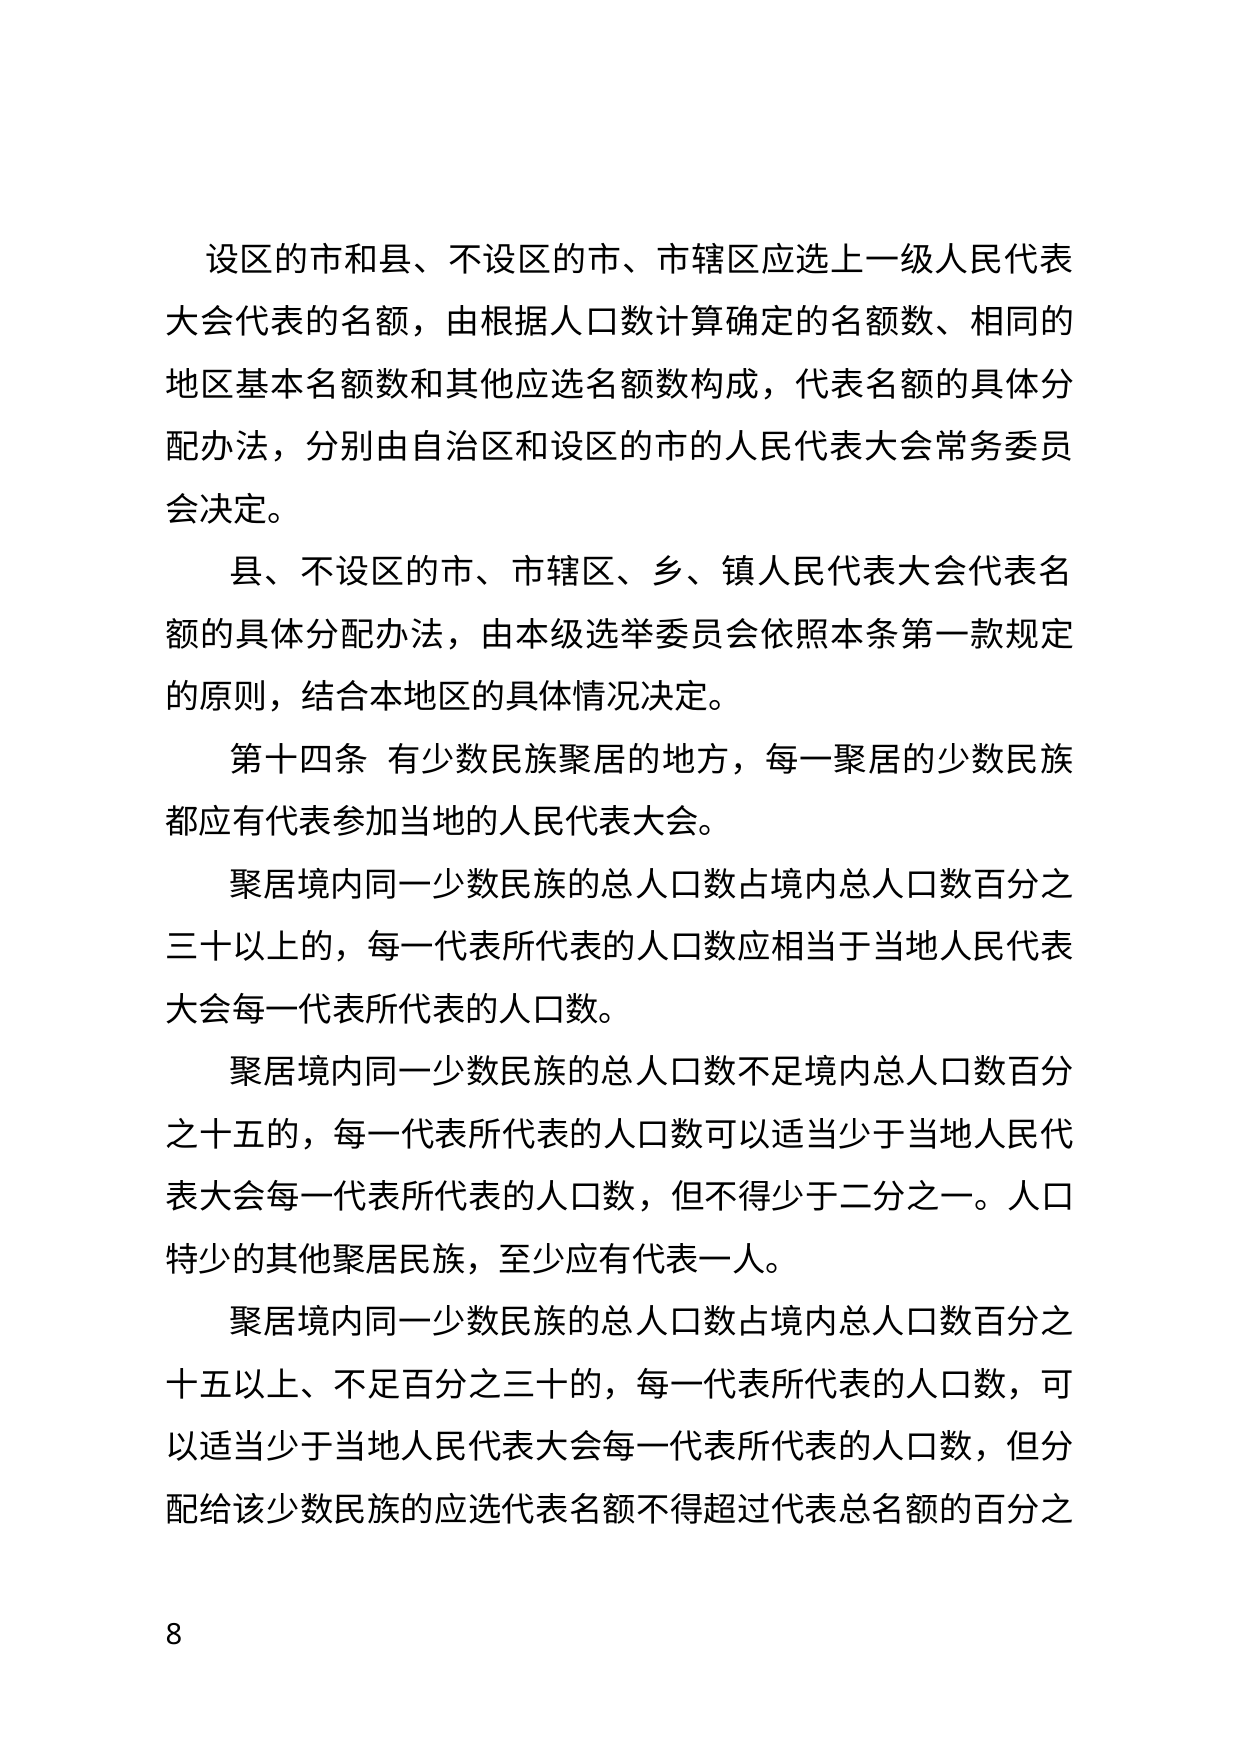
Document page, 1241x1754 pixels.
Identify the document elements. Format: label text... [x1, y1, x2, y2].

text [165, 1283, 1075, 1533]
text 聚居境内同一少数民族的总人口数不足境内总人口数百分之十五的，每一代表所代表的人口数可以适当少于当地人民代表大会每一代表所代表的人口数，但不得少于二分之一。人口特少的其他聚居民族，至少应有代表一人。 [165, 1033, 1075, 1283]
text 聚居境内同一少数民族的总人口数占境内总人口数百分之三十以上的，每一代表所代表的人口数应相当于当地人民代表大会每一代表所代表的人口数。 [165, 846, 1075, 1033]
text 县、不设区的市、市辖区、乡、镇人民代表大会代表名额的具体分配办法，由本级选举委员会依照本条第一款规定的原则，结合本地区的具体情况决定。 [165, 533, 1075, 721]
text 设区的市和县、不设区的市、市辖区应选上一级人民代表大会代表的名额，由根据人口数计算确定的名额数、相同的地区基本名额数和其他应选名额数构成，代表名额的具体分配办法，分别由自治区和设区的市的人民代表大会常务委员会决定。 [165, 221, 1075, 533]
text 第十四条 有少数民族聚居的地方，每一聚居的少数民族都应有代表参加当地的人民代表大会。 [165, 721, 1075, 846]
